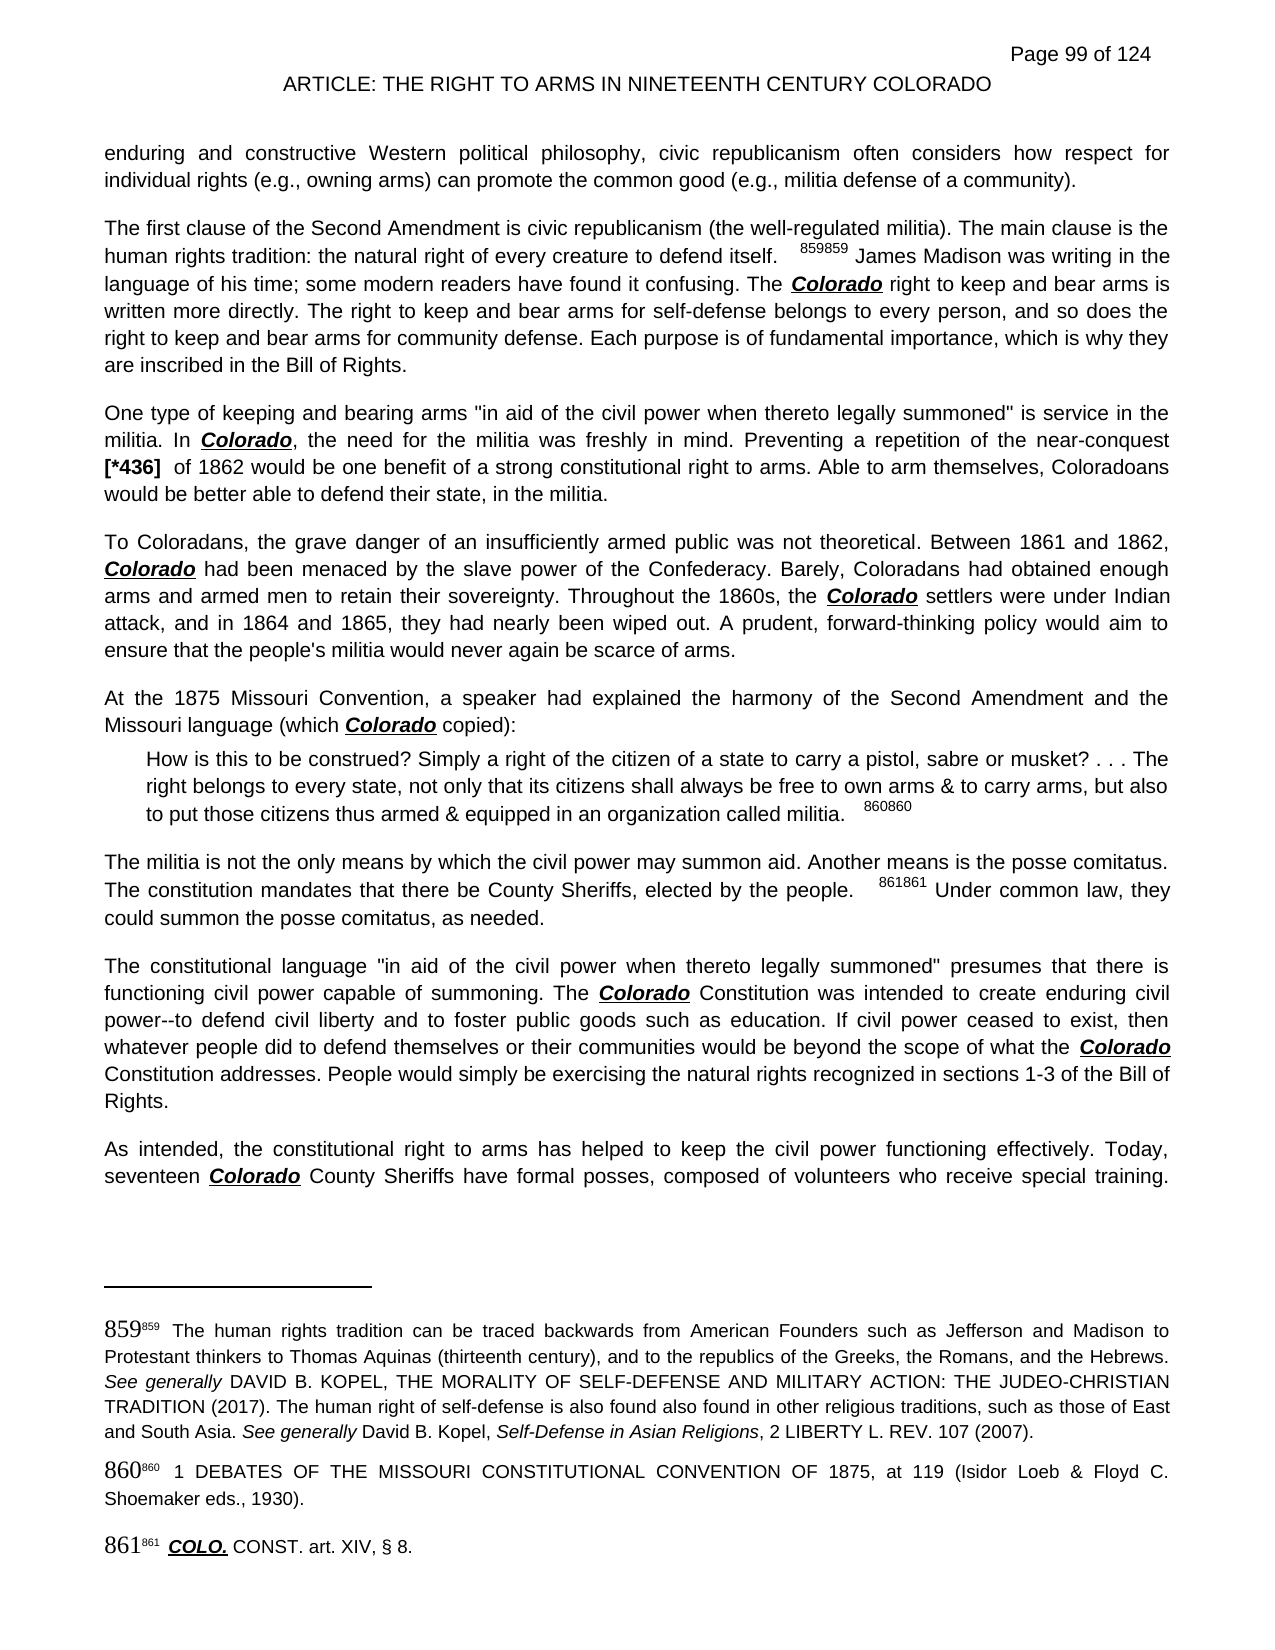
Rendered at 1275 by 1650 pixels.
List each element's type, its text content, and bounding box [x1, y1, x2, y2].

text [104, 1134, 1171, 1217]
text The militia is not the only means by which the civil power may summon aid. Another means is the posse comitatus. The constitution mandates that there be County Sheriffs, elected by the people. 861 Under common law, they could summon the posse comitatus, as needed. [104, 847, 1171, 930]
text The first clause of the Second Amendment is civic republicanism (the well-regulated militia). The main clause is the human rights tradition: the natural right of every creature to defend itself. 859 James Madison was writing in the language of his time; some modern readers have found it confusing. The Colorado right to keep and bear arms is written more directly. The right to keep and bear arms for self-defense belongs to every person, and so does the right to keep and bear arms for community defense. Each purpose is of fundamental importance, which is why they are inscribed in the Bill of Rights. [104, 212, 1171, 377]
text How is this to be construed? Simply a right of the citizen of a state to carry a pistol, sabre or musket? . . . The right belongs to every state, not only that its citizens shall always be free to own arms & to carry arms, but also to put those citizens thus armed & equipped in an organization called militia. 860 [146, 743, 1171, 826]
text The constitutional language "in aid of the civil power when thereto legally summoned" presumes that there is functioning civil power capable of summoning. The Colorado Constitution was intended to create enduring civil power--to defend civil liberty and to foster public goods such as education. If civil power ceased to exist, then whatever people did to defend themselves or their communities would be beyond the scope of what the Colorado Constitution addresses. People would simply be exercising the natural rights recognized in sections 1-3 of the Bill of Rights. [104, 951, 1171, 1113]
text At the 1875 Missouri Convention, a speaker had explained the harmony of the Second Amendment and the Missouri language (which Colorado copied): [104, 683, 1171, 737]
text After affirming the right to possess and carry arms for defense of home, person, and property, the Colorado Constitution adds a separate reason why arms are protected: so that persons will be able to come to the aid of the civil power. According to legal historian David Hardy, the federal Second Amendment combines civic republicanism and human rights philosophy. 857 Civic republicans in the Renaissance Italian city-states, and later in Great Britain, extolled the militia, in which almost all able-bodied men bore arms to defend the community. 858 An enduring and constructive Western political philosophy, civic republicanism often considers how respect for individual rights (e.g., owning arms) can promote the common good (e.g., militia defense of a community). [104, 137, 1171, 192]
text To Coloradans, the grave danger of an insufficiently armed public was not theoretical. Between 1861 and 1862, Colorado had been menaced by the slave power of the Confederacy. Barely, Coloradans had obtained enough arms and armed men to retain their sovereignty. Throughout the 1860s, the Colorado settlers were under Indian attack, and in 1864 and 1865, they had nearly been wiped out. A prudent, forward-thinking policy would aim to ensure that the people's militia would never again be scarce of arms. [104, 527, 1171, 662]
text One type of keeping and bearing arms "in aid of the civil power when thereto legally summoned" is service in the militia. In Colorado, the need for the militia was freshly in mind. Preventing a repetition of the near-conquest [*436] of 1862 would be one benefit of a strong constitutional right to arms. Able to arm themselves, Coloradoans would be better able to defend their state, in the militia. [104, 397, 1171, 506]
